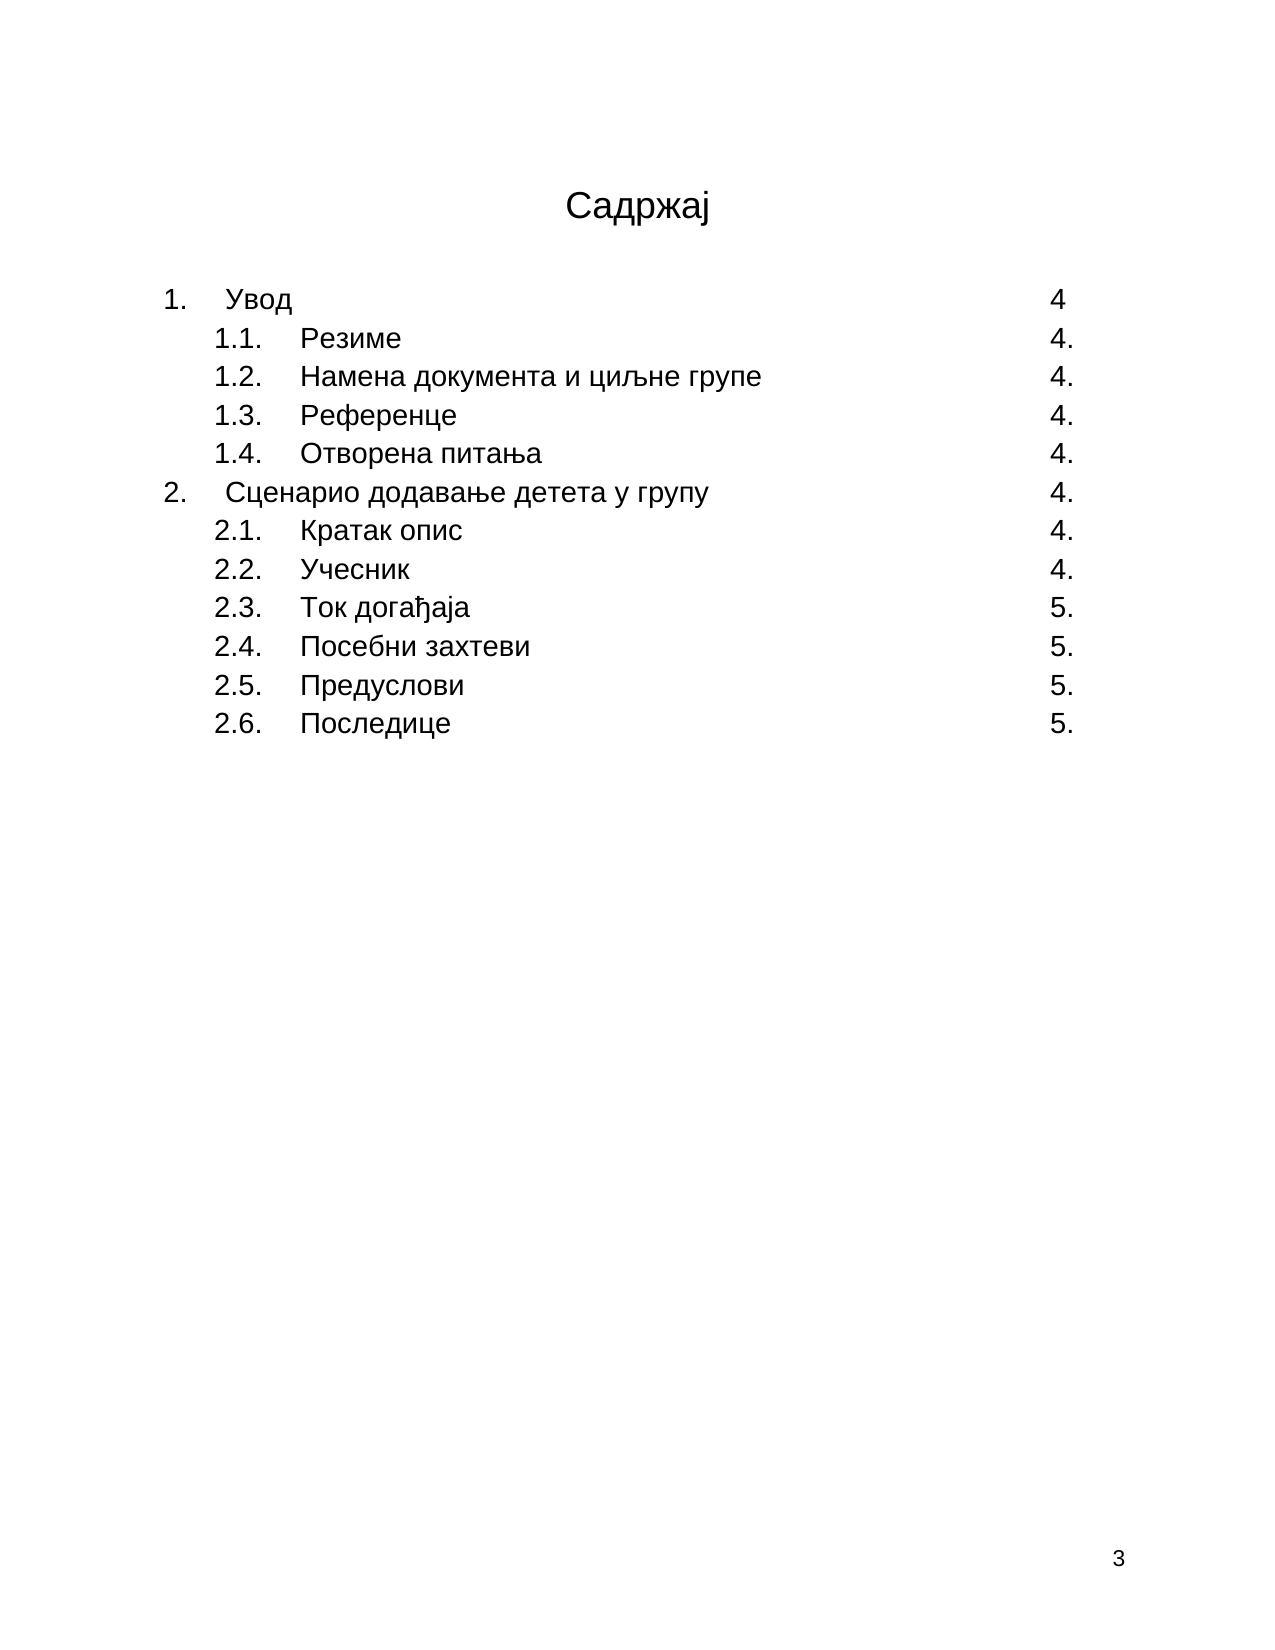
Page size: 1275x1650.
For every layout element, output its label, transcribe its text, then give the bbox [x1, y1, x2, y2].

list Референце 4. [262, 398, 1125, 431]
list Последице 5. [262, 706, 1125, 740]
text Садржај [150, 183, 1125, 226]
list Предуслови 5. [262, 668, 1125, 701]
list Отворена питања 4. [262, 436, 1125, 470]
list Увод 4 [187, 282, 1125, 316]
list Намена документа и циљне групе 4. [262, 359, 1125, 393]
list Посебни захтеви 5. [262, 629, 1125, 663]
list Резиме 4. [262, 321, 1125, 354]
list Кратак опис 4. [262, 513, 1125, 547]
list Ток догађаја 5. [262, 591, 1125, 624]
list Сценарио додавање детета у групу 4. [187, 475, 1125, 508]
list Учесник 4. [262, 552, 1125, 586]
